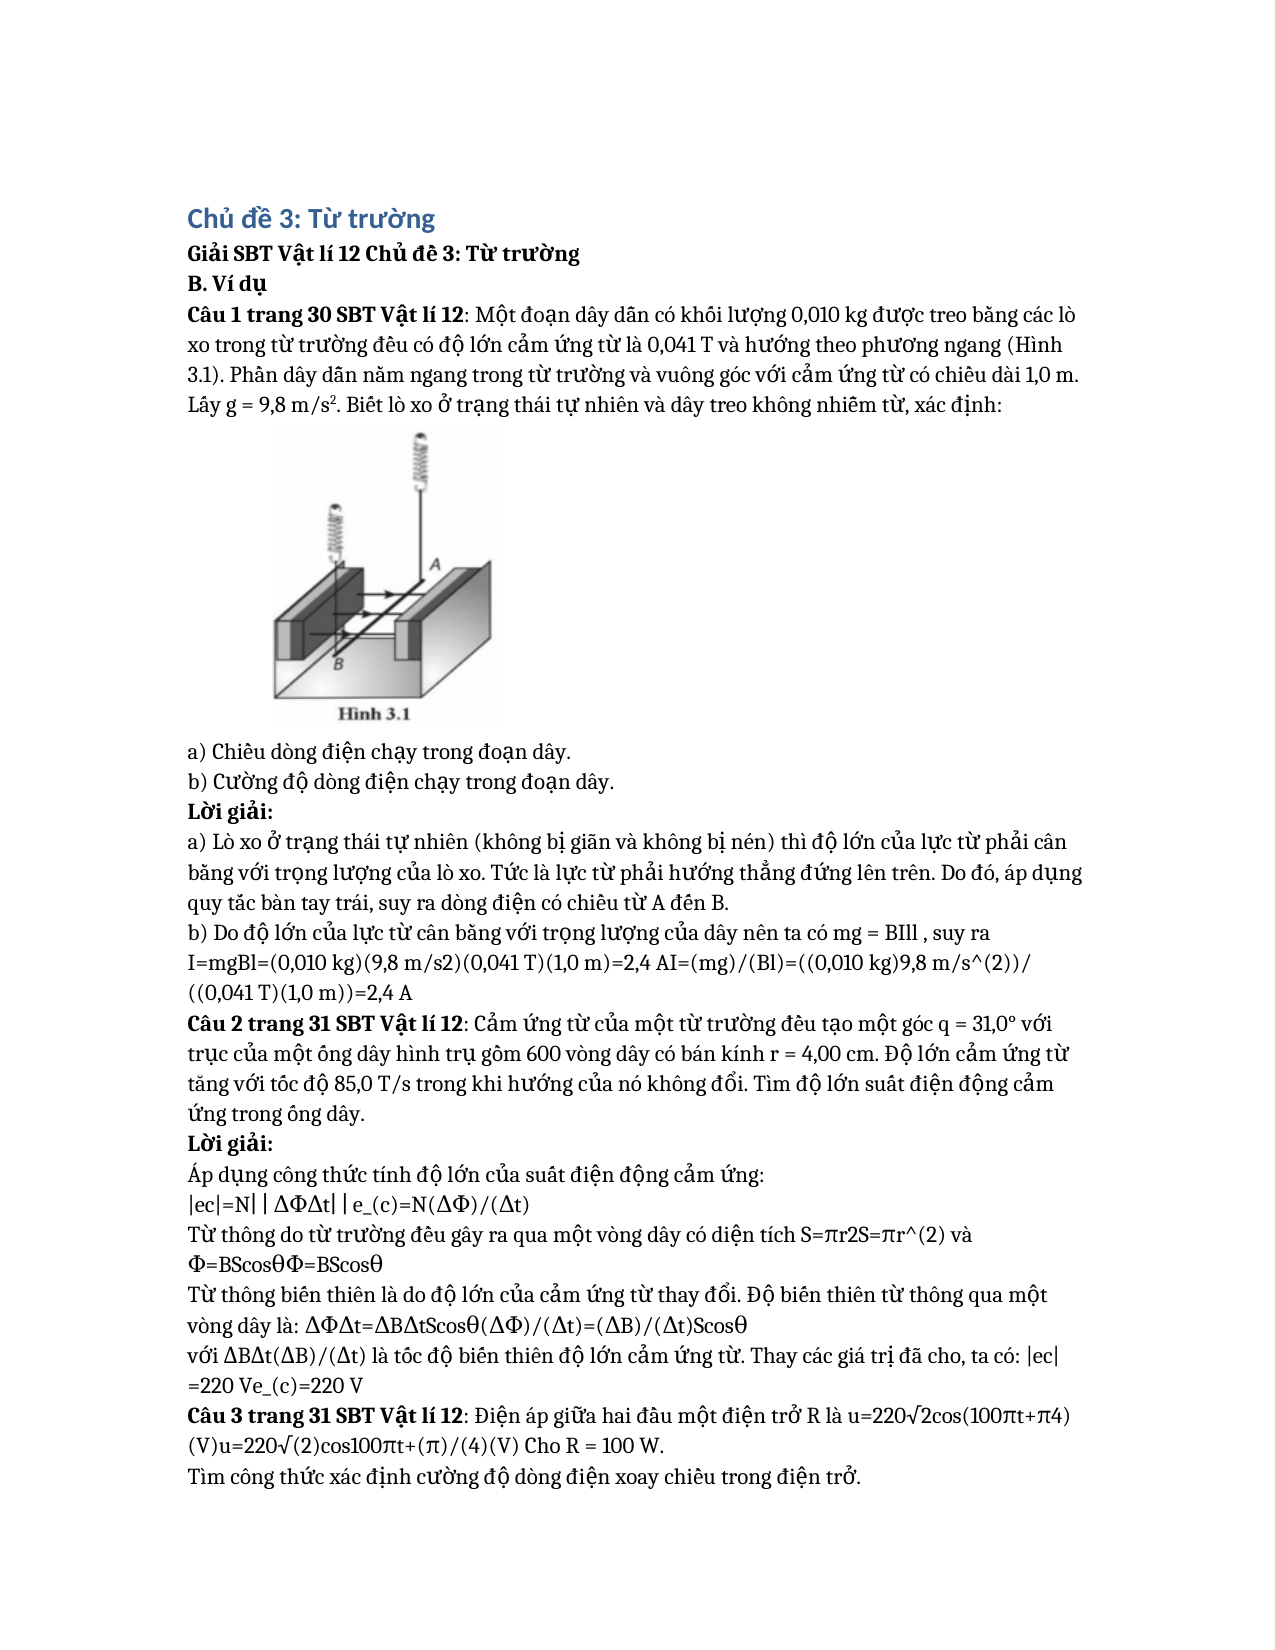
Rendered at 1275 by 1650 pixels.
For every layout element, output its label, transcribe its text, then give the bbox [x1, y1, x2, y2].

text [187, 241, 1087, 1490]
picture [206, 422, 519, 735]
subtitle Chủ đề 3: Từ trường [187, 200, 1087, 236]
